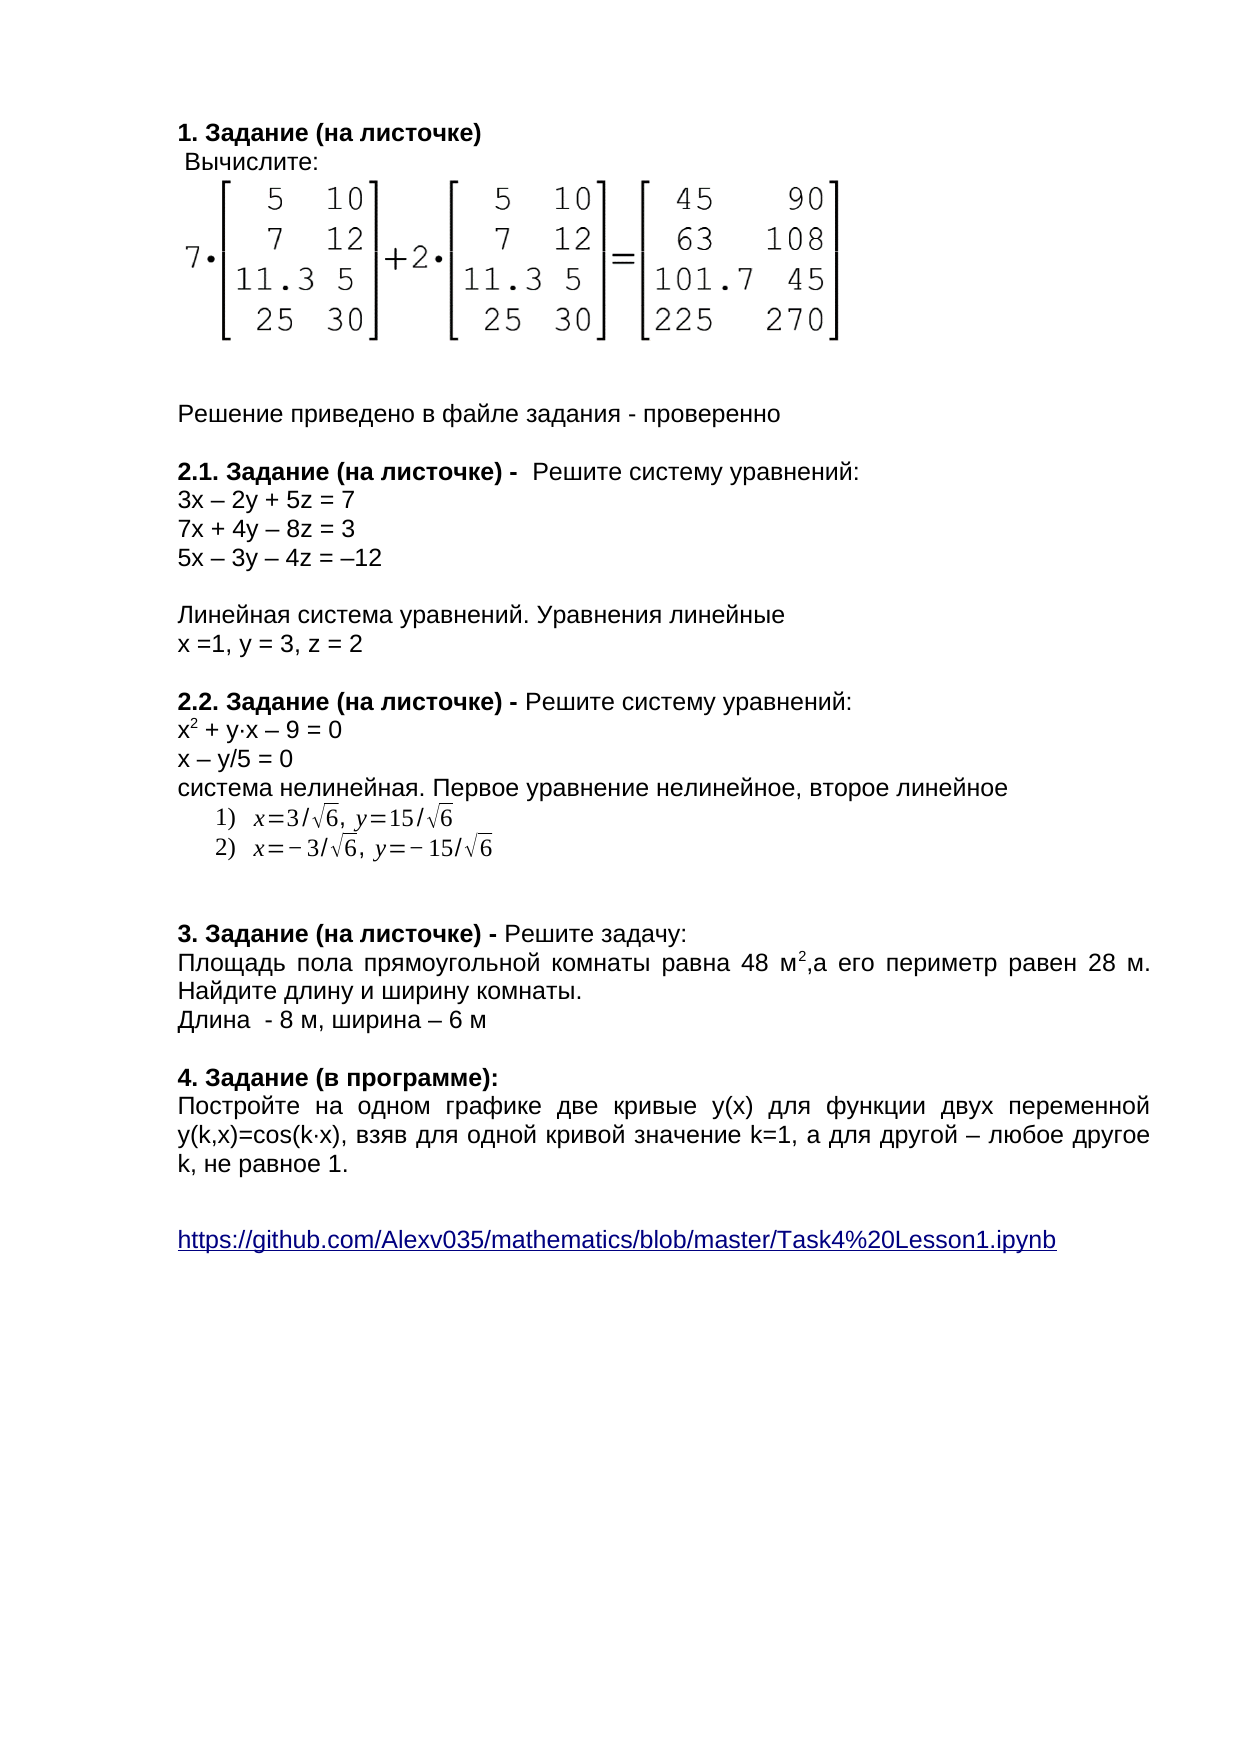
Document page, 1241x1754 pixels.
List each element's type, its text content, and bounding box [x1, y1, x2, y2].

text 4. Задание (в программе): [177, 1062, 1152, 1091]
list , [215, 831, 1152, 861]
text x2 + y∙x – 9 = 0 [177, 715, 1152, 744]
text 1. Задание (на листочке) [177, 118, 1152, 147]
text Длина - 8 м, ширина – 6 м [177, 1005, 1152, 1034]
text 3x – 2y + 5z = 7 [177, 485, 1152, 514]
text Решение приведено в файле задания - проверенно [177, 399, 1152, 428]
picture [177, 175, 870, 344]
text 2.2. Задание (на листочке) - Решите систему уравнений: [177, 687, 1152, 715]
text x – y/5 = 0 [177, 744, 1152, 773]
text https://github.com/Alexv035/mathematics/blob/master/Task4%20Lesson1.ipynb [177, 1225, 1152, 1254]
text Площадь пола прямоугольной комнаты равна 48 м2,а его периметр равен 28 м. Найдите длину и ширину комнаты. [177, 947, 1152, 1005]
list , [215, 802, 1152, 831]
text 2.1. Задание (на листочке) - Решите систему уравнений: [177, 457, 1152, 485]
text система нелинейная. Первое уравнение нелинейное, второе линейное [177, 773, 1152, 802]
text x =1, y = 3, z = 2 [177, 629, 1152, 658]
text 5x – 3y – 4z = –12 [177, 543, 1152, 572]
text 3. Задание (на листочке) - Решите задачу: [177, 919, 1152, 947]
text Линейная система уравнений. Уравнения линейные [177, 600, 1152, 629]
text Постройте на одном графике две кривые y(x) для функции двух переменной y(k,x)=cos(k∙x), взяв для одной кривой значение k=1, а для другой – любое другое k, не равное 1. [177, 1091, 1152, 1177]
text Вычислите: [177, 147, 1152, 176]
text 7x + 4y – 8z = 3 [177, 514, 1152, 543]
